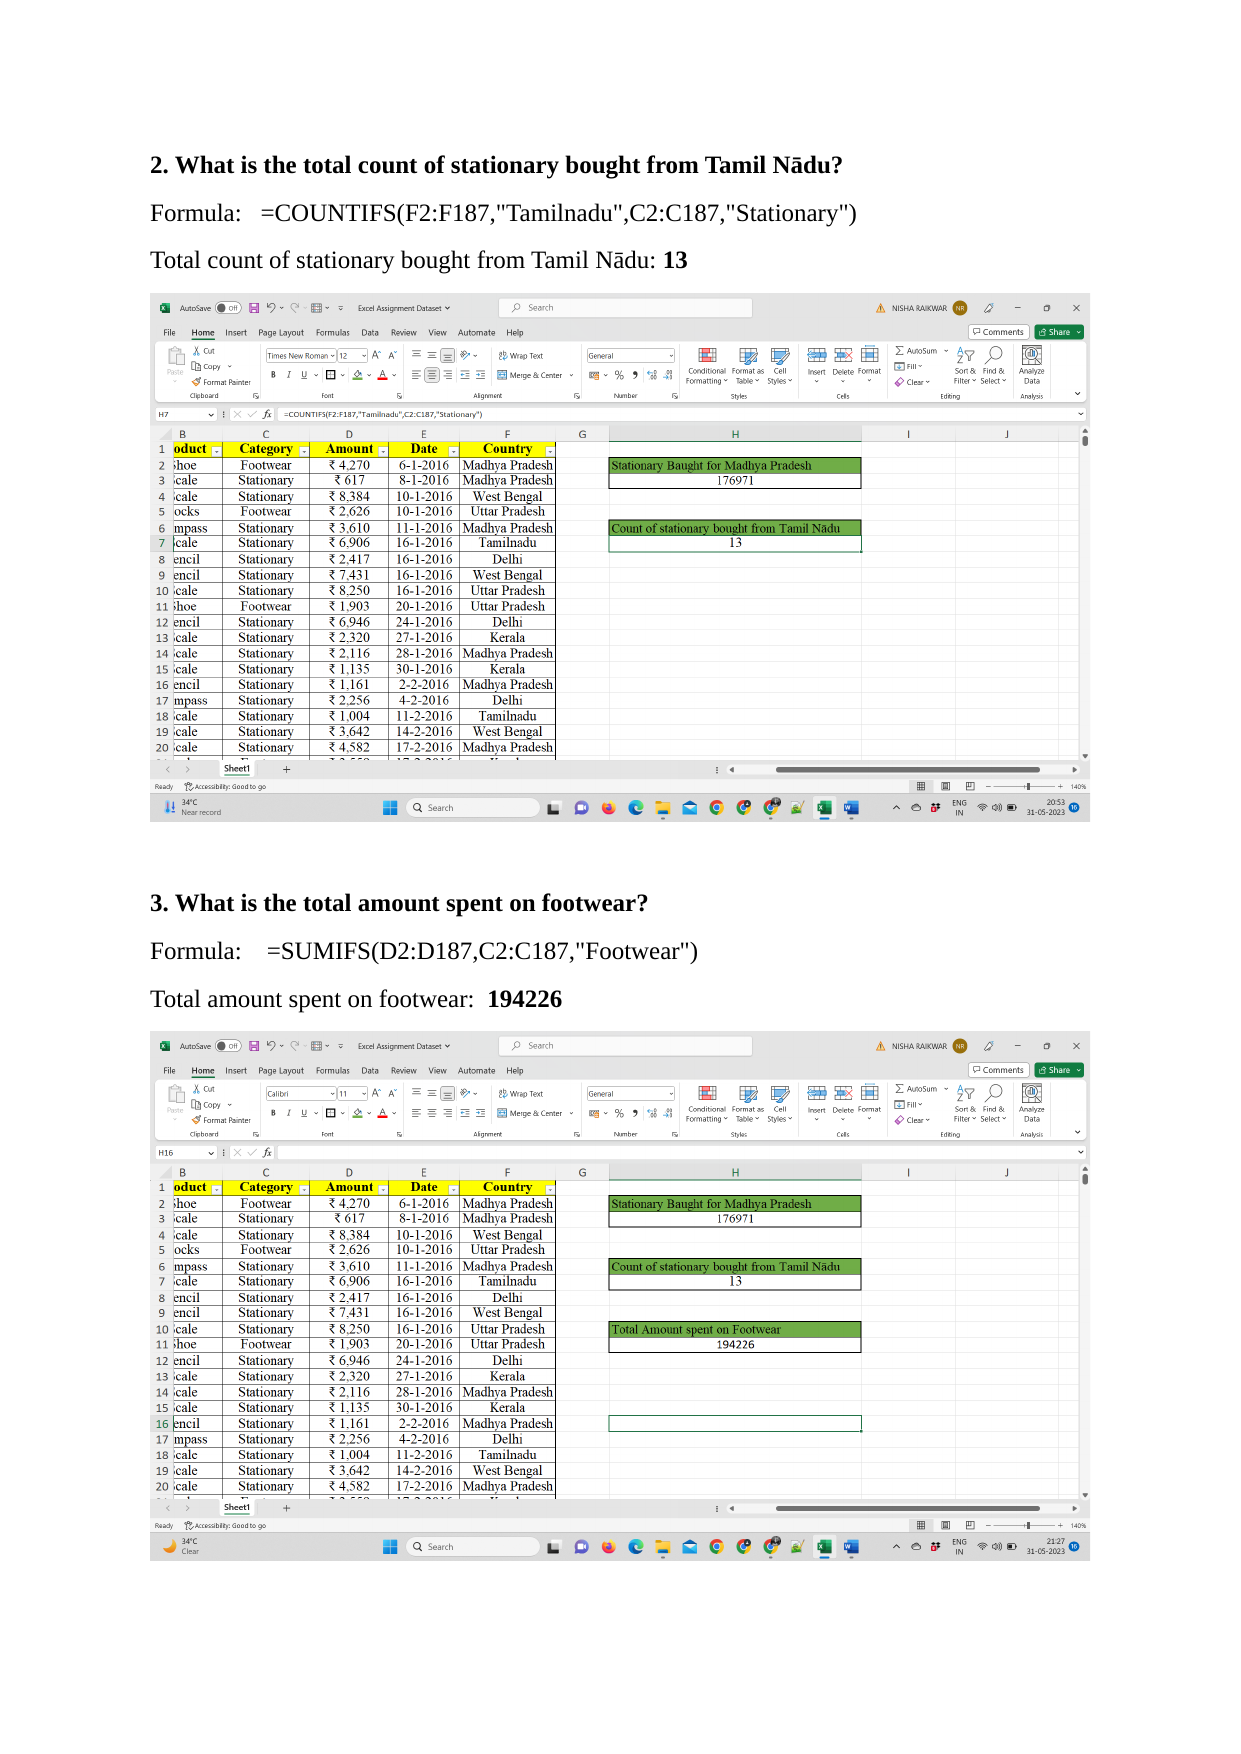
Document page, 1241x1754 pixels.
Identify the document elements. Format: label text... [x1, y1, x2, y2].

text Formula: =COUNTIFS(F2:F187,"Tamilnadu",C2:C187,"Stationary") [150, 198, 1090, 226]
text Total amount spent on footwear: 194226 [150, 984, 1090, 1013]
picture [150, 293, 1091, 822]
text 2. What is the total count of stationary bought from Tamil Nādu? [150, 150, 1090, 179]
picture [150, 1031, 1091, 1561]
text Total count of stationary bought from Tamil Nādu: 13 [150, 245, 1090, 274]
text 3. What is the total amount spent on footwear? [150, 888, 1090, 917]
text Formula: =SUMIFS(D2:D187,C2:C187,"Footwear") [150, 936, 1090, 965]
